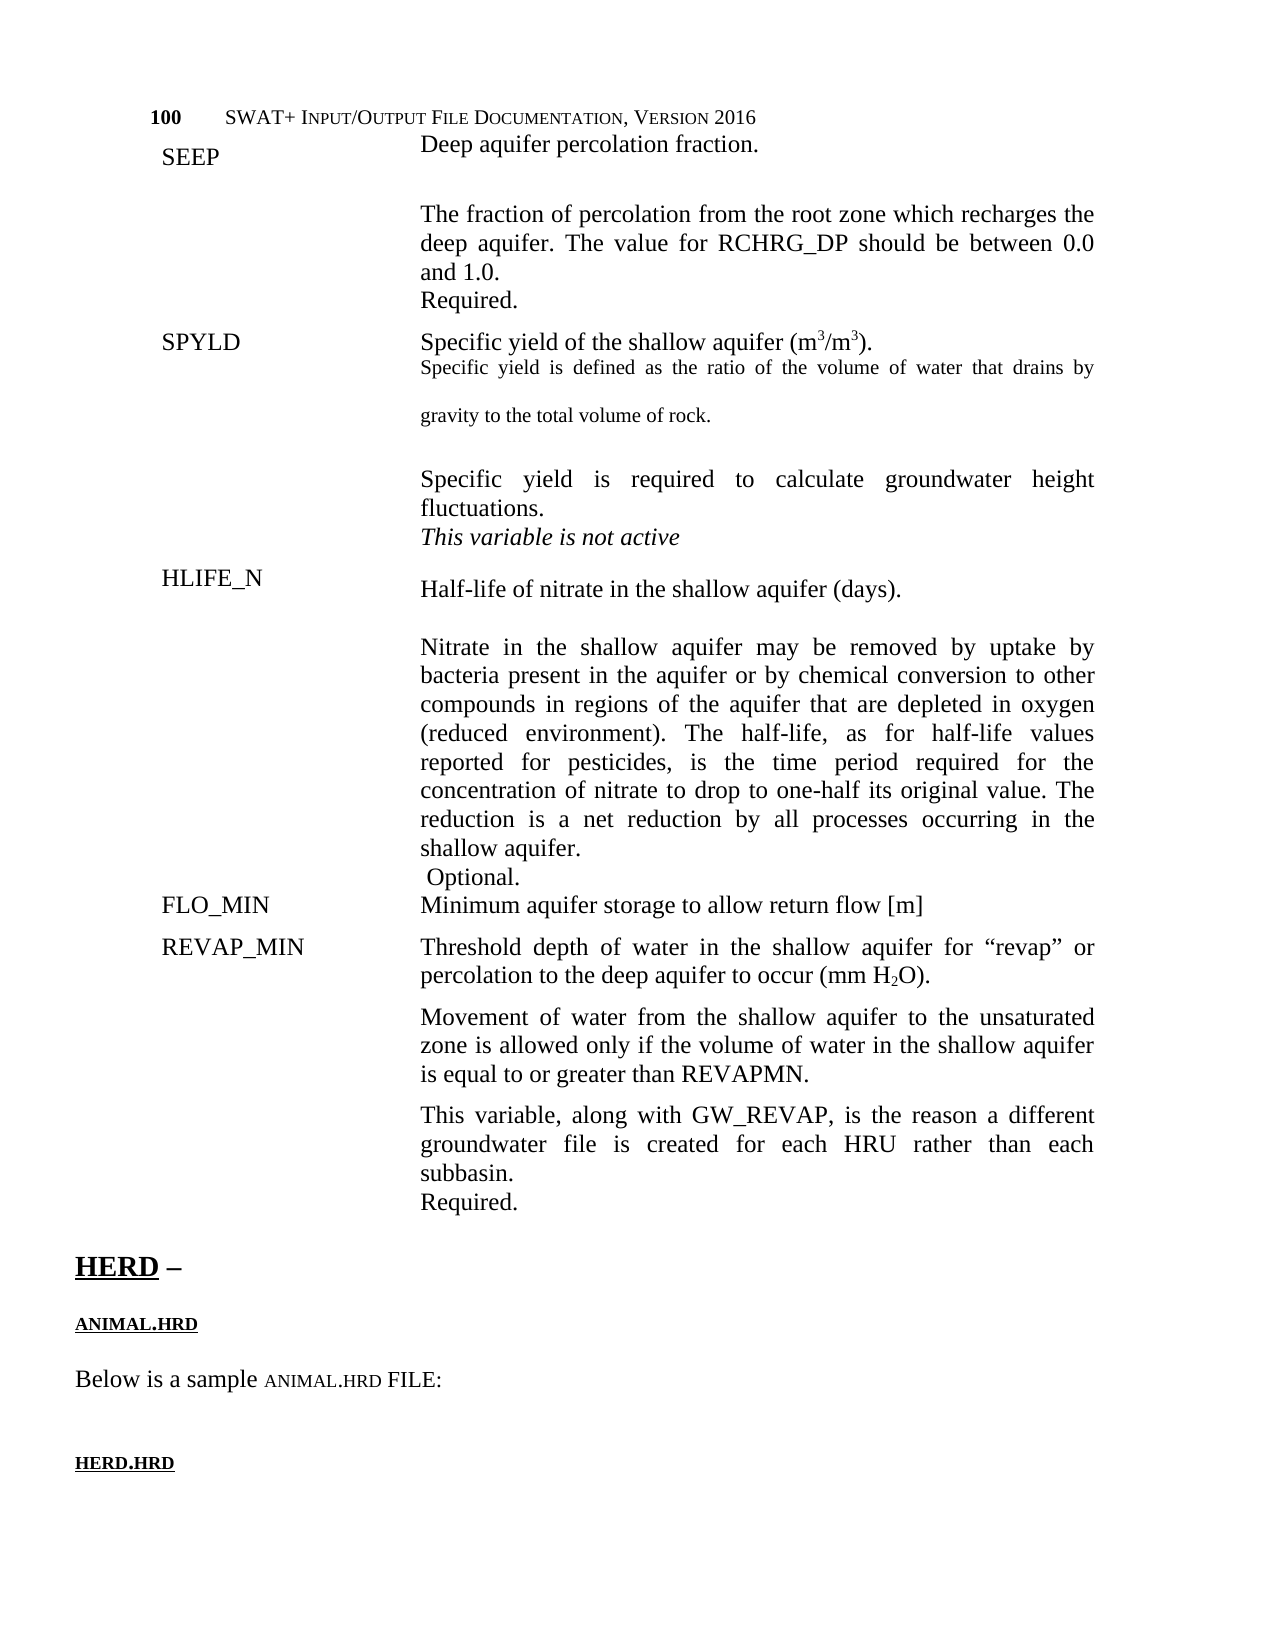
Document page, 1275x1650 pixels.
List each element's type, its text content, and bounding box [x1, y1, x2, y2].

text HERD – [75, 1249, 1200, 1283]
text herd.hrd [75, 1448, 1200, 1474]
text animal.hrd [75, 1309, 1200, 1335]
text Below is a sample animal.hrd FILE: [75, 1364, 1200, 1393]
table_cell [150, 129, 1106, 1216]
